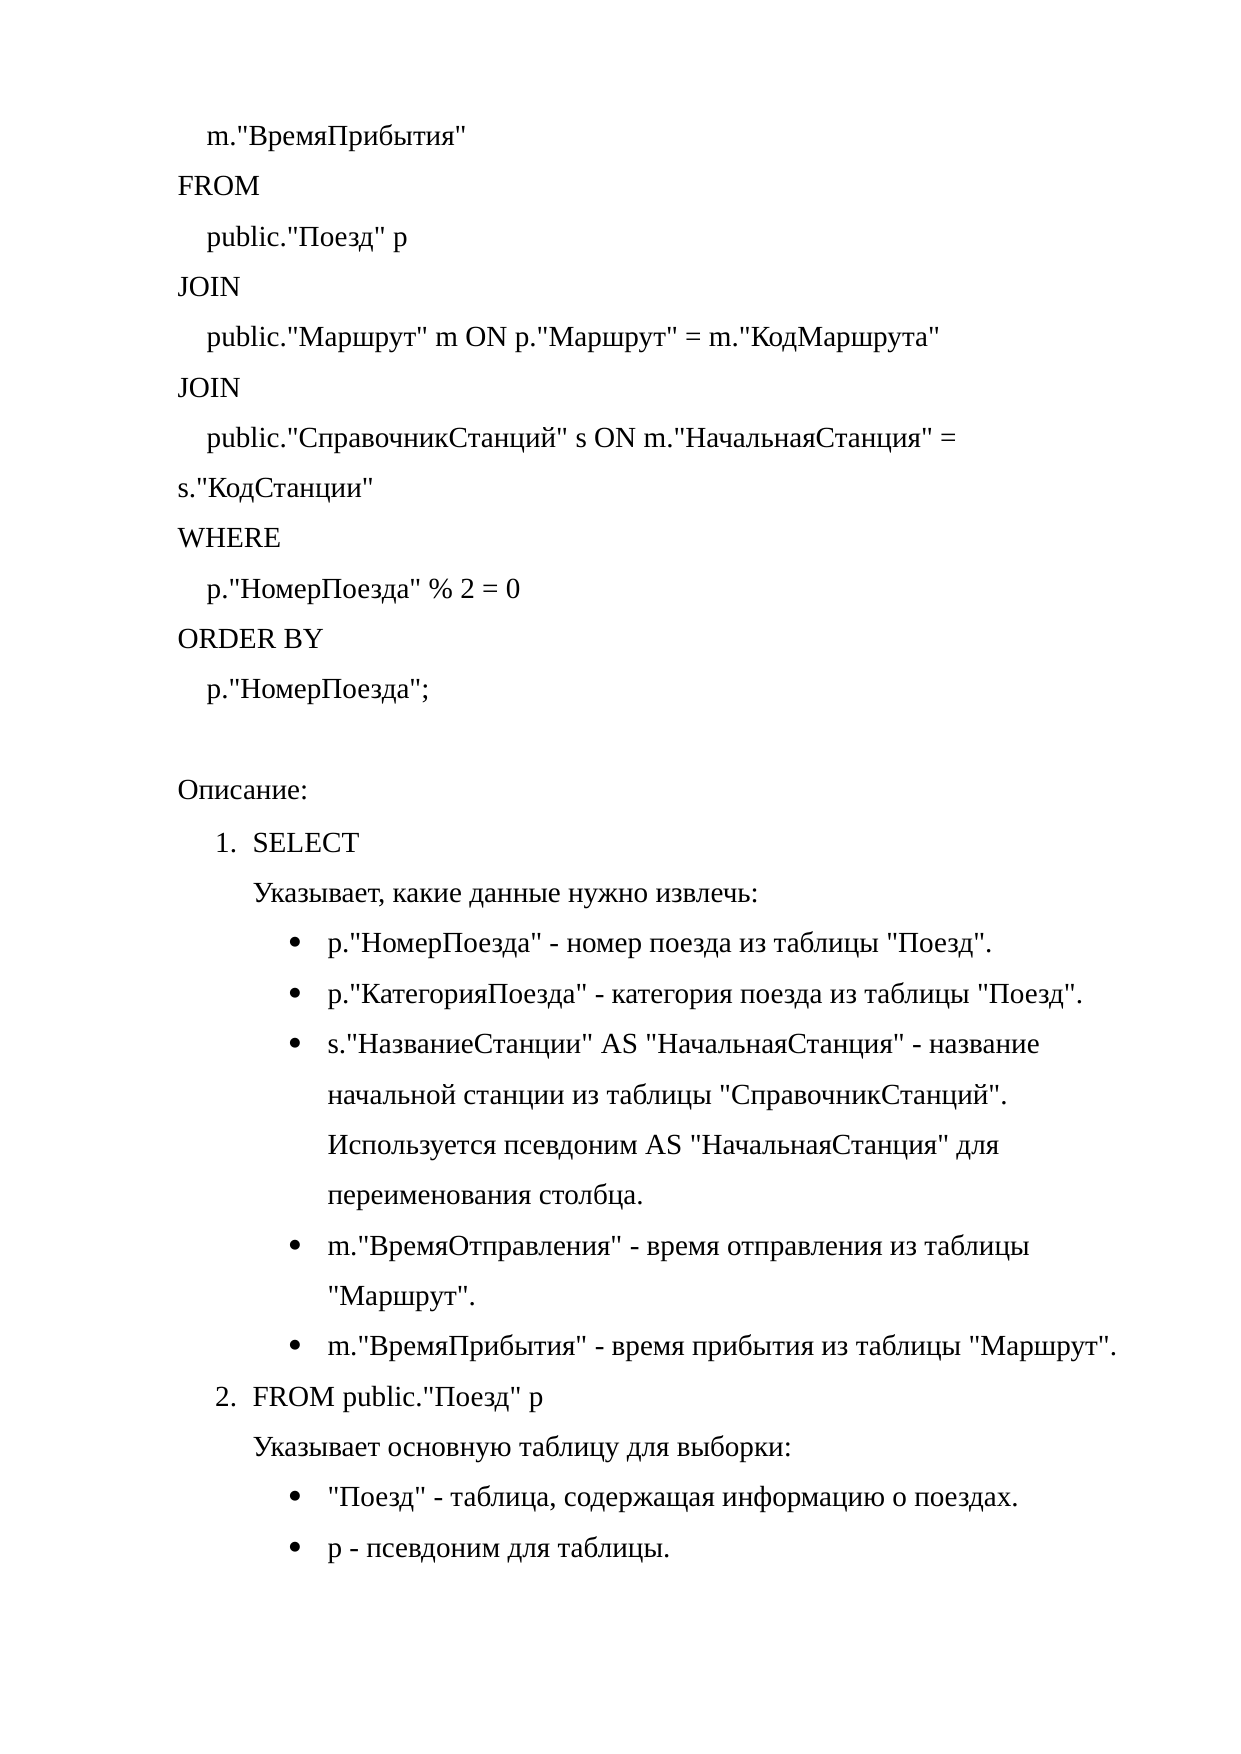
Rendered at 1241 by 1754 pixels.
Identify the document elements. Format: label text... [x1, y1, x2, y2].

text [177, 118, 1152, 705]
list p."КатегорияПоезда" - категория поезда из таблицы "Поезд". [290, 976, 1152, 1010]
list m."ВремяПрибытия" - время прибытия из таблицы "Маршрут". [290, 1328, 1152, 1362]
list "Поезд" - таблица, содержащая информацию о поездах. [290, 1479, 1152, 1513]
text Описание: [177, 772, 1152, 806]
list p - псевдоним для таблицы. [290, 1530, 1152, 1564]
list p."НомерПоезда" - номер поезда из таблицы "Поезд". [290, 926, 1152, 959]
list s."НазваниеСтанции" AS "НачальнаяСтанция" - название начальной станции из таблицы "СправочникСтанций". Используется псевдоним AS "НачальнаяСтанция" для переименования столбца. [290, 1026, 1152, 1211]
list m."ВремяОтправления" - время отправления из таблицы "Маршрут". [290, 1228, 1152, 1312]
list FROM public."Поезд" p Указывает основную таблицу для выборки: [215, 1379, 1152, 1463]
list SELECT Указывает, какие данные нужно извлечь: [215, 825, 1152, 909]
